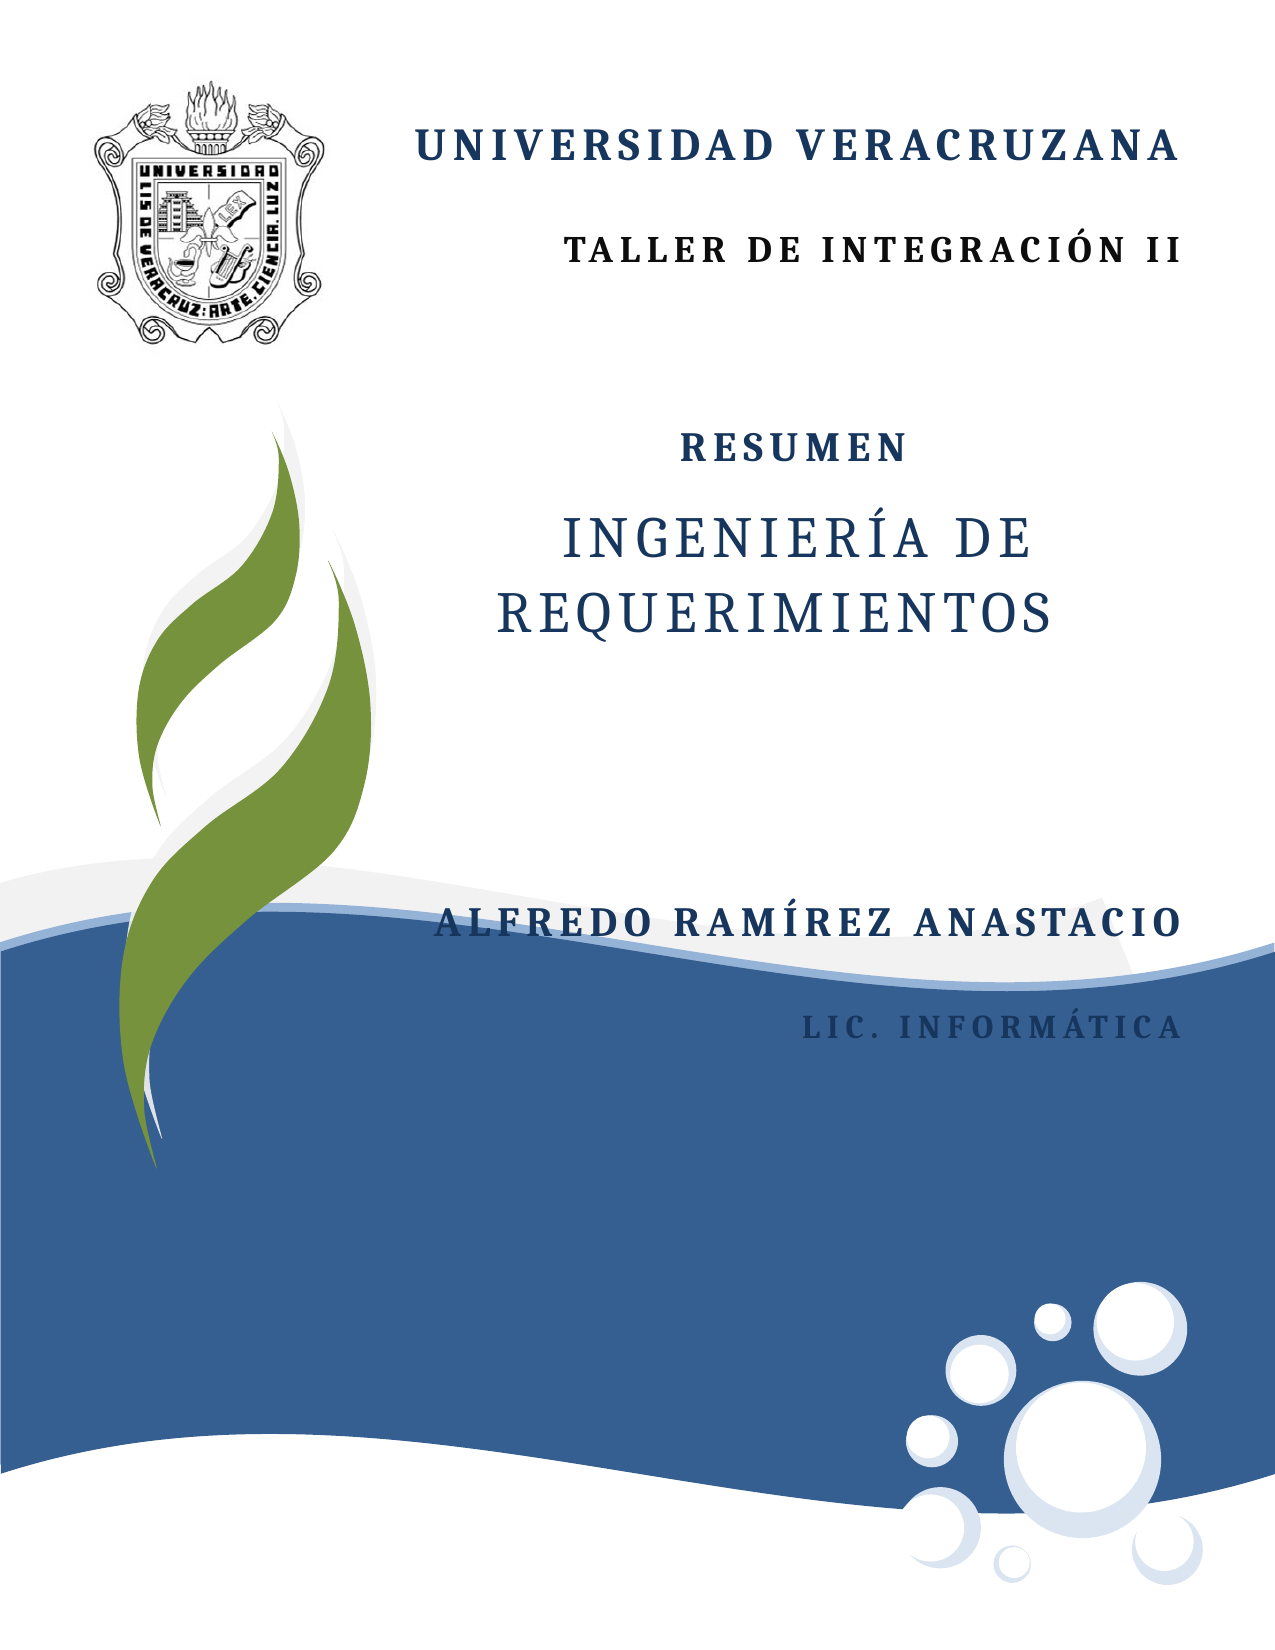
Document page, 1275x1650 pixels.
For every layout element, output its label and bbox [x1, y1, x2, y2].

picture [75, 75, 347, 357]
